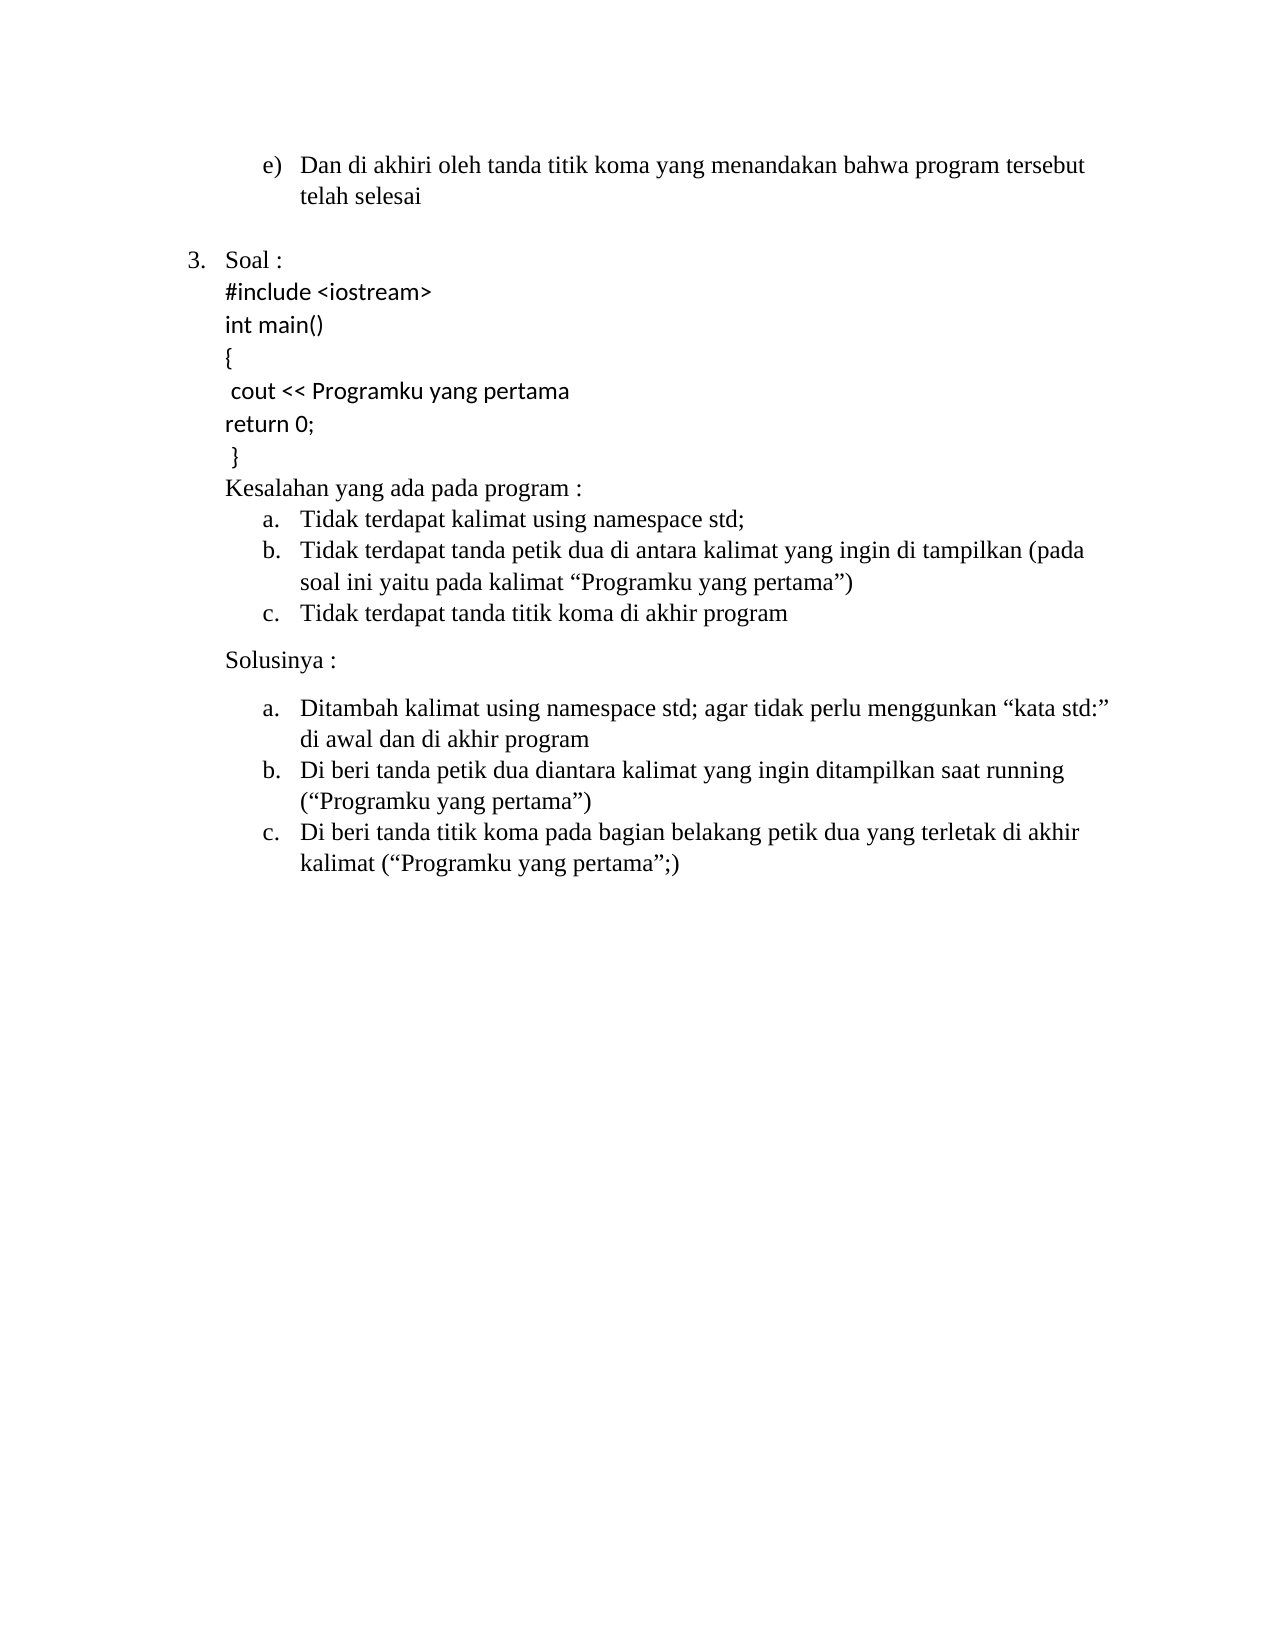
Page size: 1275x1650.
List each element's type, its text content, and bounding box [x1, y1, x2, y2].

list Kesalahan yang ada pada program : [225, 473, 1125, 502]
list Di beri tanda titik koma pada bagian belakang petik dua yang terletak di akhir kalimat (“Programku yang pertama”;) [262, 817, 1125, 877]
list { [225, 342, 1125, 372]
list Di beri tanda petik dua diantara kalimat yang ingin ditampilkan saat running (“Programku yang pertama”) [262, 755, 1125, 815]
list } [225, 441, 1125, 471]
list Soal : [187, 245, 1125, 274]
text Solusinya : [225, 645, 1125, 674]
list Tidak terdapat tanda titik koma di akhir program [262, 598, 1125, 626]
list Tidak terdapat kalimat using namespace std; [262, 504, 1125, 533]
list cout << Programku yang pertama [225, 375, 1125, 405]
list int main() [225, 309, 1125, 339]
list #include <iostream> [225, 276, 1125, 307]
list Tidak terdapat tanda petik dua di antara kalimat yang ingin di tampilkan (pada soal ini yaitu pada kalimat “Programku yang pertama”) [262, 536, 1125, 595]
list Ditambah kalimat using namespace std; agar tidak perlu menggunkan “kata std:” di awal dan di akhir program [262, 693, 1125, 753]
list Dan di akhiri oleh tanda titik koma yang menandakan bahwa program tersebut telah selesai [262, 150, 1125, 210]
list return 0; [225, 408, 1125, 438]
